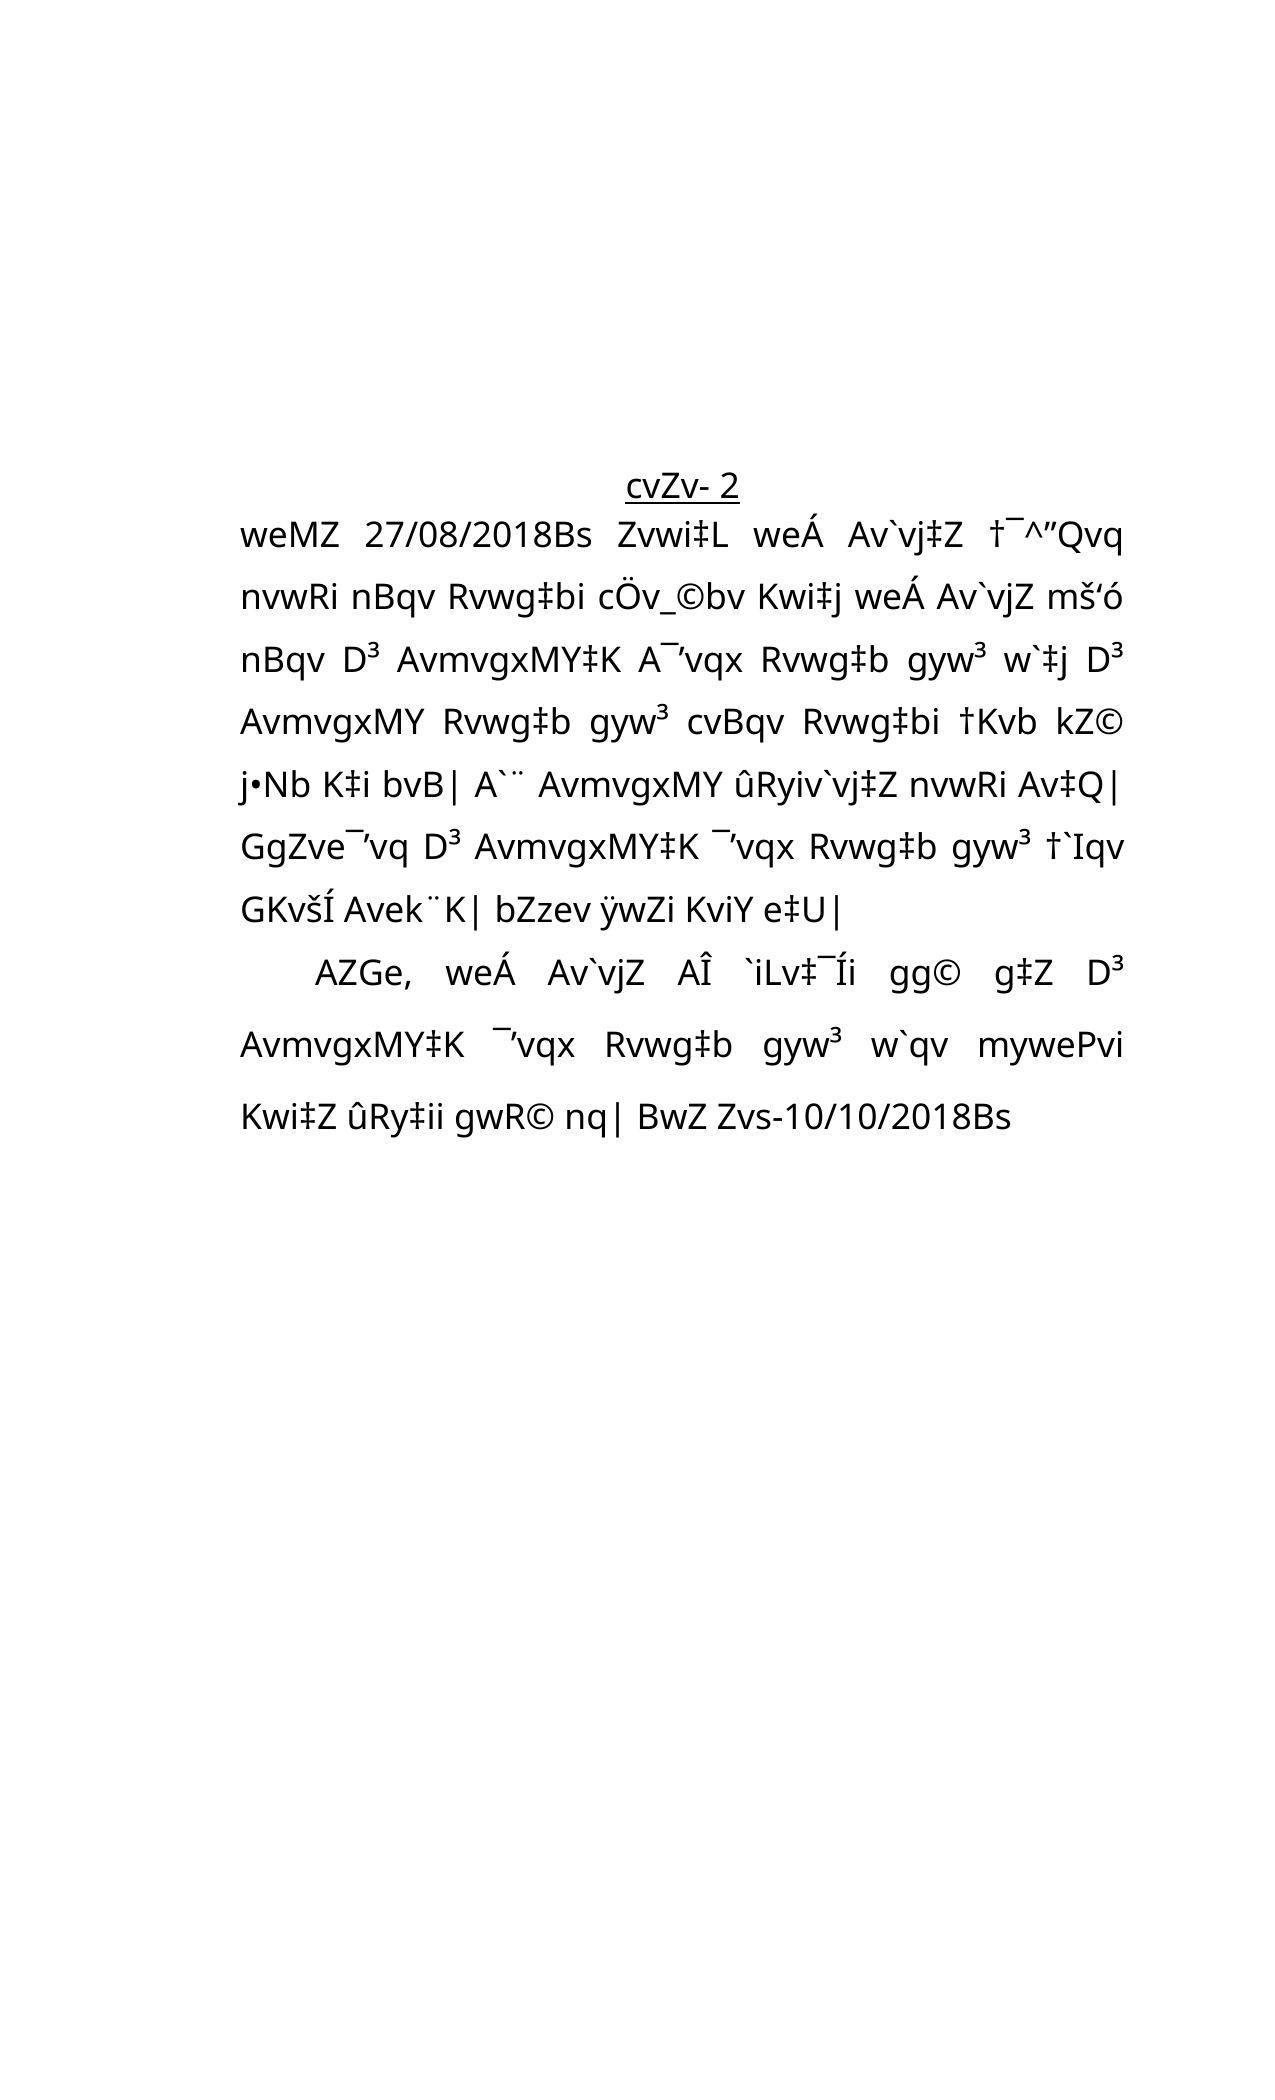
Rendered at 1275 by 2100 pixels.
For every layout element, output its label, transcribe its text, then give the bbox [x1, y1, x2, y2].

text AZGe, weÁ Av`vjZ AÎ `iLv‡¯Íi gg© g‡Z D³ AvmvgxMY‡K ¯’vqx Rvwg‡b gyw³ w`qv mywePvi Kwi‡Z ûRy‡ii gwR© nq| BwZ Zvs-10/10/2018Bs [240, 947, 1125, 1140]
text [240, 509, 1125, 933]
